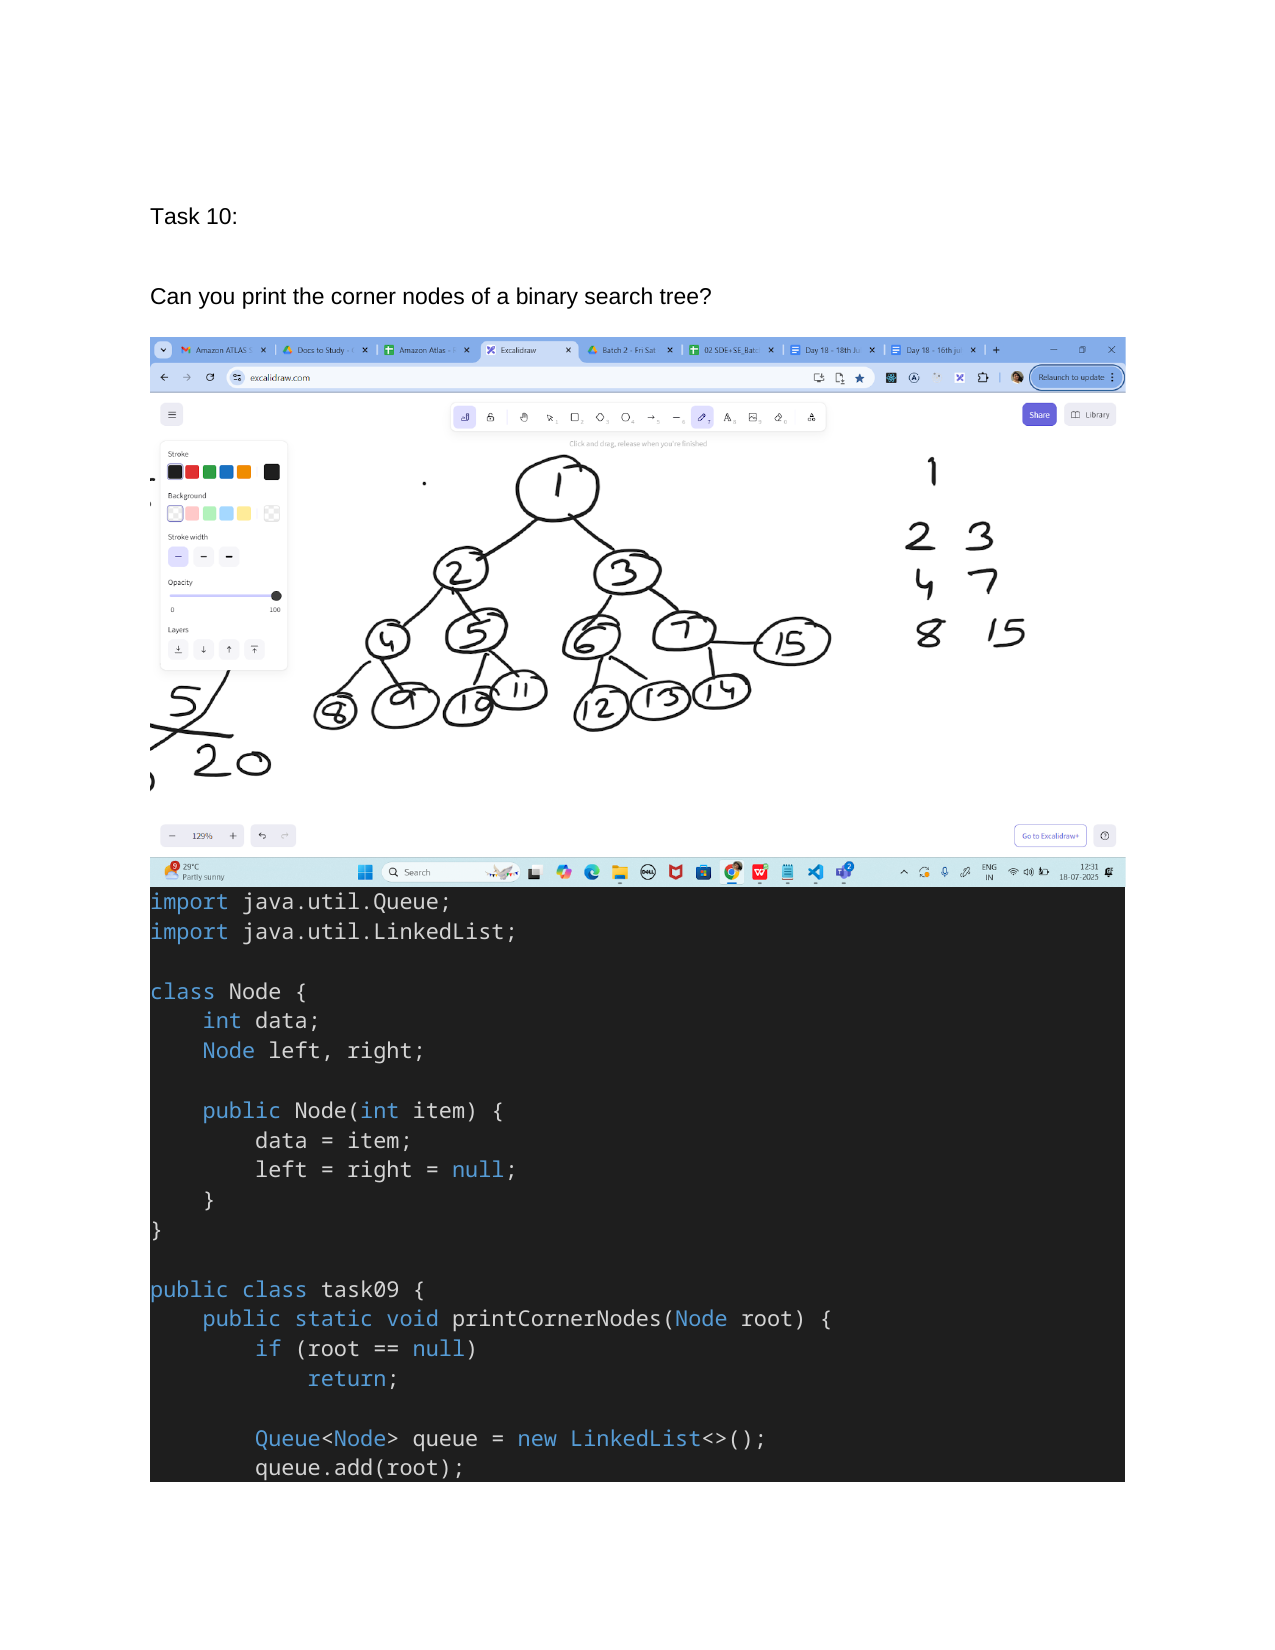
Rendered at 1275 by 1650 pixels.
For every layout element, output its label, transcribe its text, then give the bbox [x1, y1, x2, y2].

text Can you print the corner nodes of a binary search tree? [150, 283, 1125, 309]
text int data; [150, 1006, 1125, 1035]
text public Node(int item) { [150, 1095, 1125, 1125]
text import java.util.LinkedList; [150, 916, 1125, 946]
text data = item; [150, 1125, 1125, 1154]
text Node left, right; [150, 1035, 1125, 1065]
text import java.util.Queue; [150, 887, 1125, 916]
text Queue<Node> queue = new LinkedList<>(); [150, 1423, 1125, 1452]
text return; [150, 1363, 1125, 1393]
text } [150, 1214, 1125, 1244]
text public class task09 { [150, 1274, 1125, 1303]
text left = right = null; [150, 1154, 1125, 1184]
text queue.add(root); [150, 1452, 1125, 1482]
text if (root == null) [150, 1333, 1125, 1363]
picture [150, 337, 1126, 887]
text } [150, 1184, 1125, 1214]
text class Node { [150, 976, 1125, 1006]
text Task 10: [150, 203, 1125, 229]
text public static void printCornerNodes(Node root) { [150, 1303, 1125, 1333]
